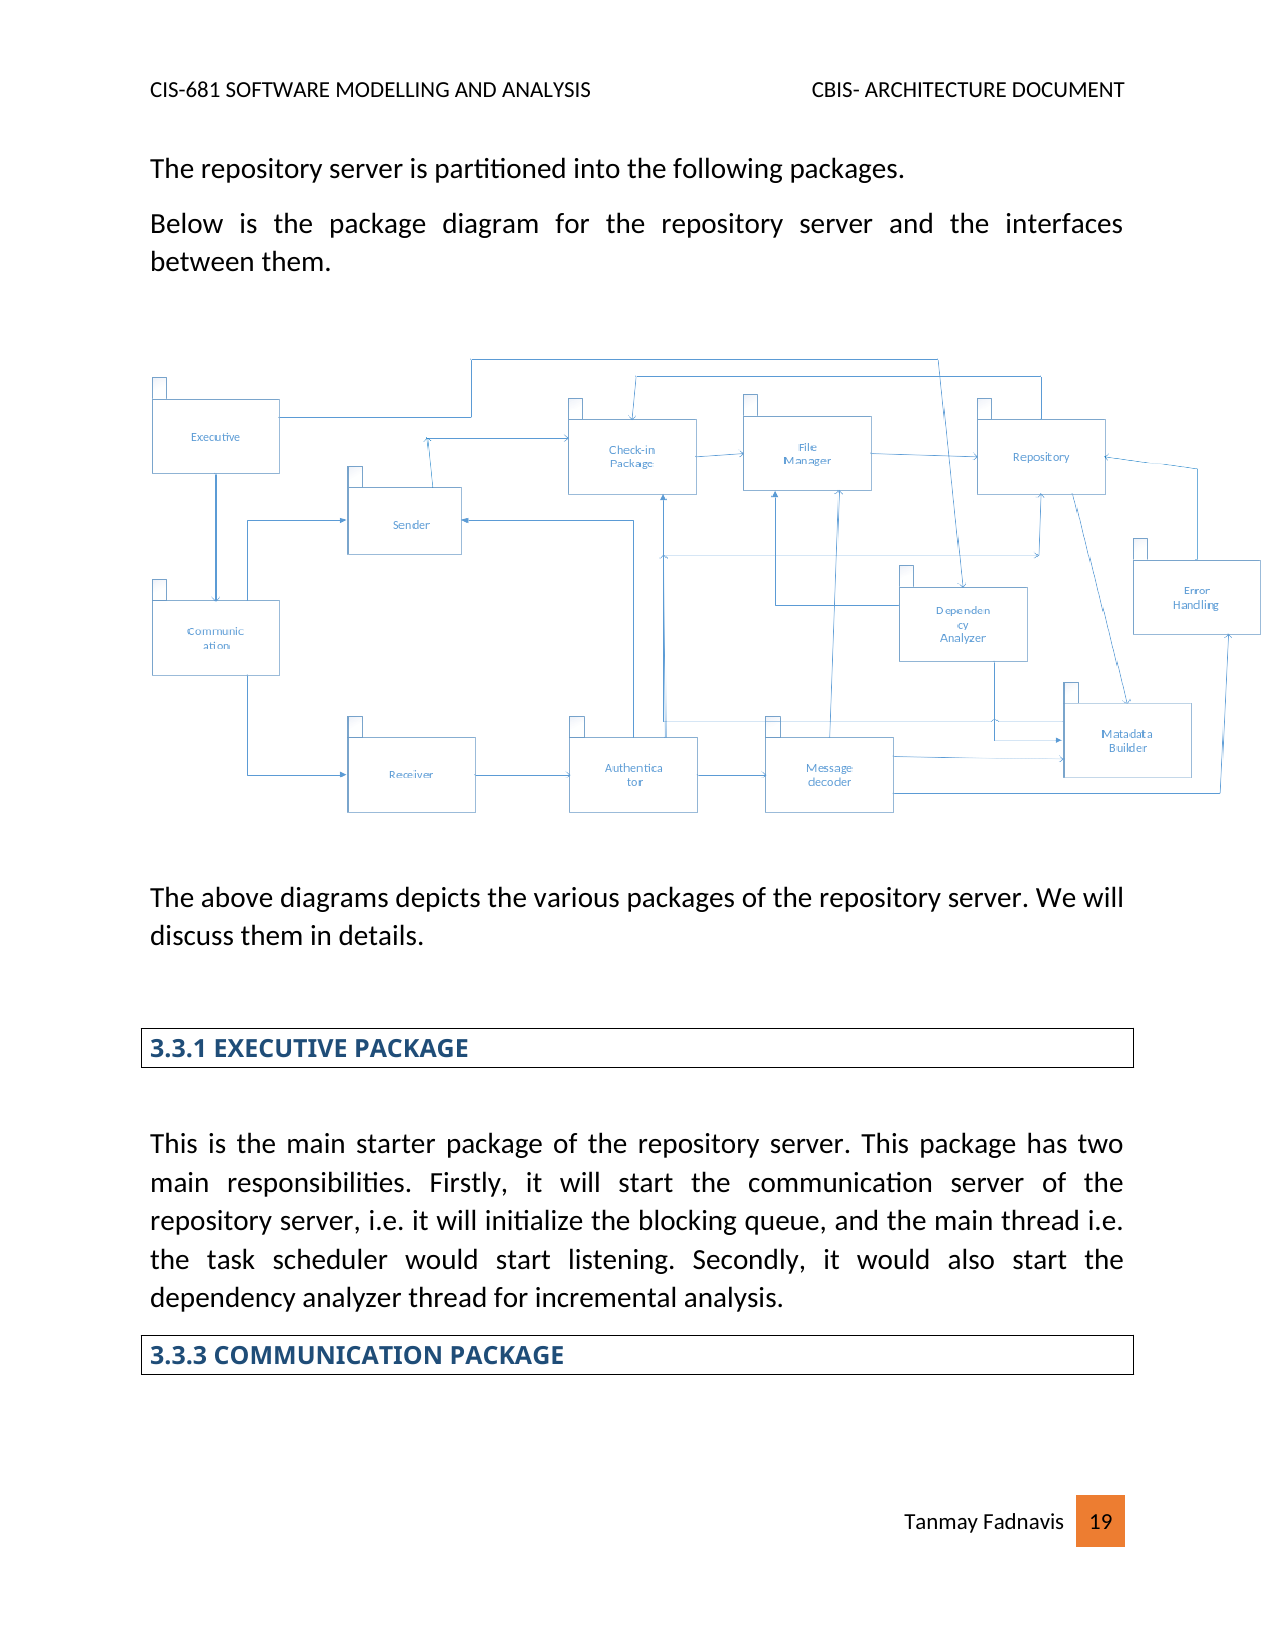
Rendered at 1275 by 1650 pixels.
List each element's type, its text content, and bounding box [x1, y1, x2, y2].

text The repository server is partitioned into the following packages. [150, 150, 1125, 186]
text The above diagrams depicts the various packages of the repository server. We will discuss them in details. [150, 879, 1125, 953]
subtitle 3.3.3 COMMUNICATION PACKAGE [142, 1336, 1133, 1374]
text This is the main starter package of the repository server. This package has two main responsibilities. Firstly, it will start the communication server of the repository server, i.e. it will initialize the blocking queue, and the main thread i.e. the task scheduler would start listening. Secondly, it would also start the dependency analyzer thread for incremental analysis. [150, 1126, 1125, 1315]
subtitle 3.3.1 EXECUTIVE PACKAGE [142, 1029, 1133, 1067]
text Below is the package diagram for the repository server and the interfaces between them. [150, 205, 1125, 279]
